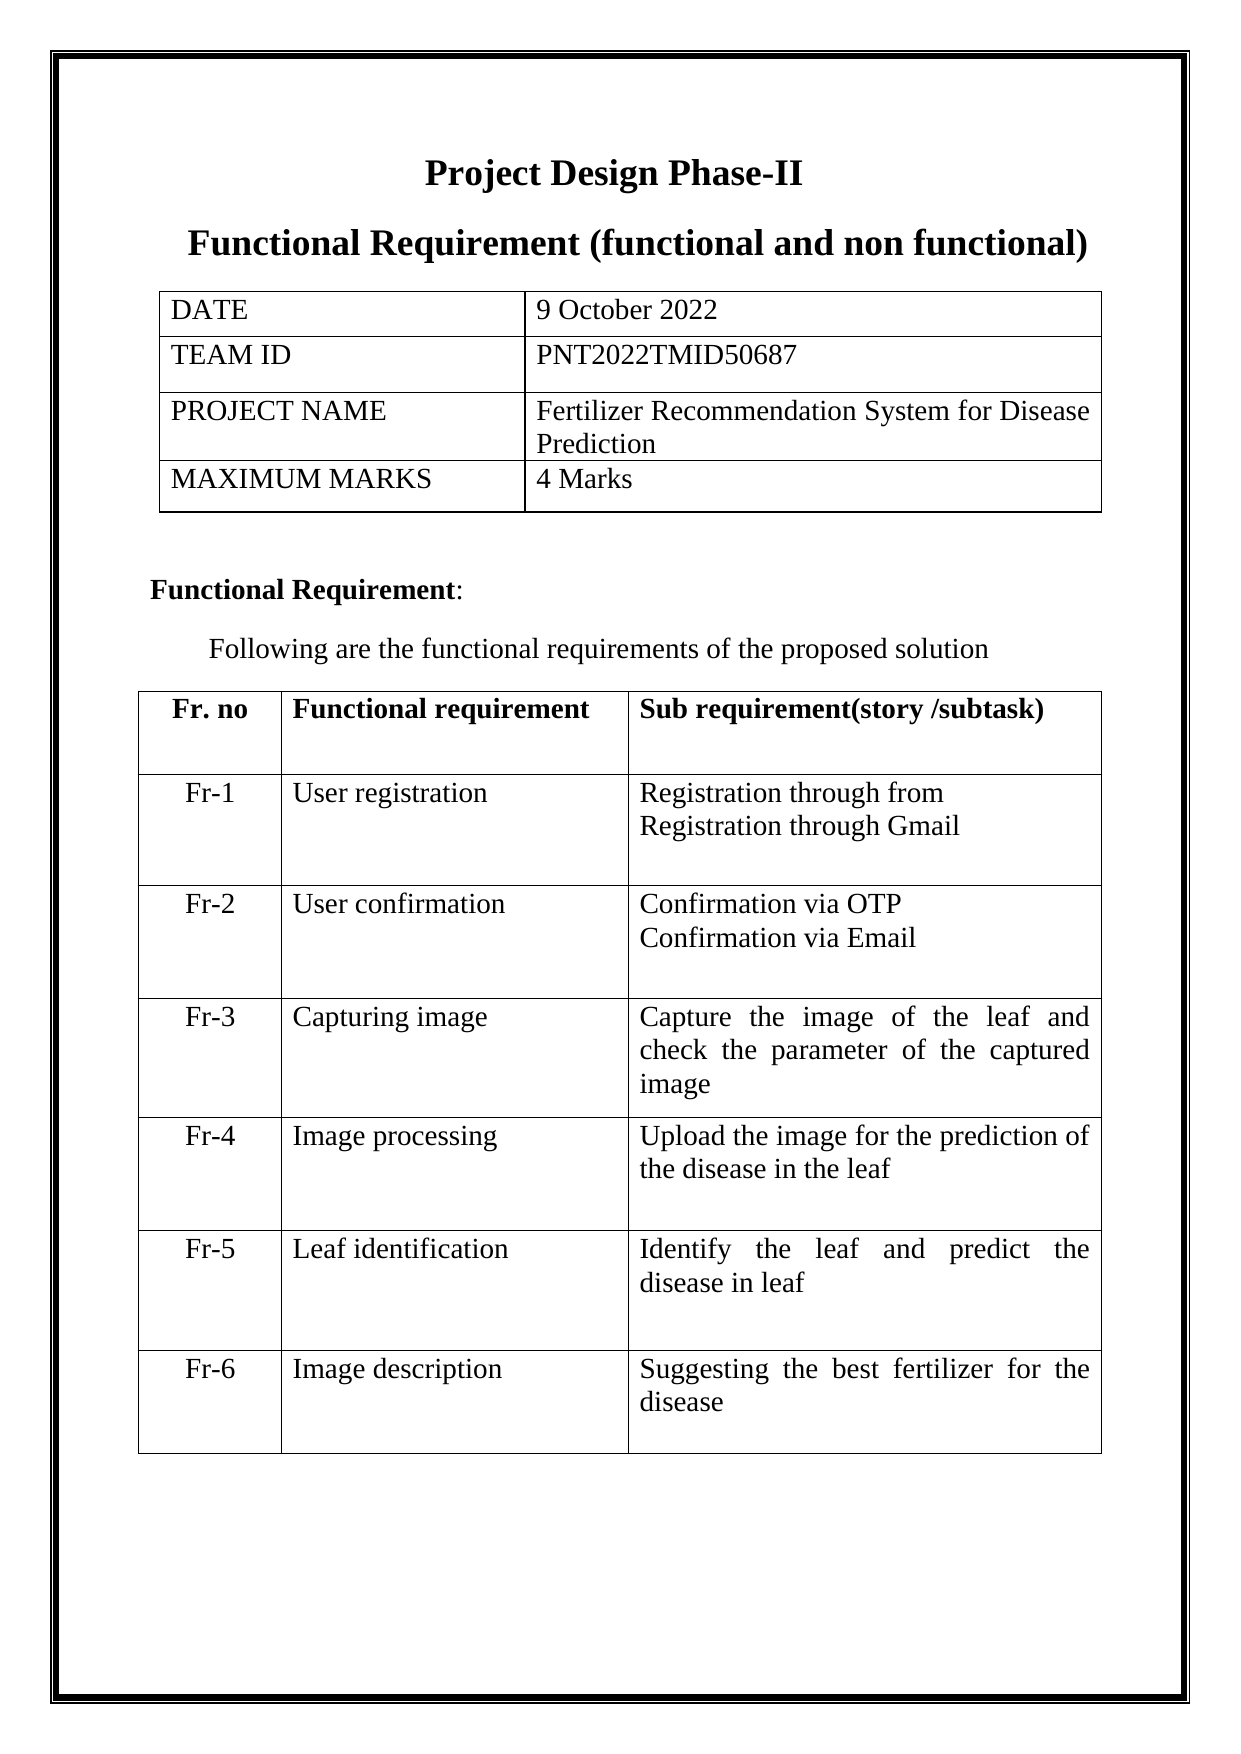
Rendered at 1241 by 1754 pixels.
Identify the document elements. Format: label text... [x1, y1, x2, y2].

table_cell Fr-5 [139, 1231, 281, 1350]
table_cell Fr-6 [139, 1351, 281, 1453]
table_cell 4 Marks [526, 461, 1101, 511]
table_header Fr. no [139, 692, 281, 774]
table_cell Leaf identification [282, 1231, 628, 1350]
table_cell Confirmation via OTP Confirmation via Email [629, 886, 1101, 998]
table_cell Image description [282, 1351, 628, 1453]
table_cell User registration [282, 775, 628, 885]
table_cell Fr-4 [139, 1118, 281, 1230]
table_cell TEAM ID [160, 337, 524, 392]
table_cell Capture the image of the leaf and check the parameter of the captured image [629, 999, 1101, 1117]
table_cell MAXIMUM MARKS [160, 461, 524, 511]
table_cell User confirmation [282, 886, 628, 998]
table_cell Capturing image [282, 999, 628, 1117]
text Project Design Phase-II [150, 150, 1090, 193]
table_header Functional requirement [282, 692, 628, 774]
table_cell Fertilizer Recommendation System for Disease Prediction [526, 393, 1101, 460]
table_header 9 October 2022 [526, 292, 1101, 336]
table_cell Identify the leaf and predict the disease in leaf [629, 1231, 1101, 1350]
text Functional Requirement: [150, 572, 1090, 605]
text Following are the functional requirements of the proposed solution [150, 631, 1090, 665]
table_cell Fr-1 [139, 775, 281, 885]
table_cell Image processing [282, 1118, 628, 1230]
text Functional Requirement (functional and non functional) [150, 220, 1090, 263]
table_cell PROJECT NAME [160, 393, 524, 460]
table_cell Fr-3 [139, 999, 281, 1117]
table_cell Upload the image for the prediction of the disease in the leaf [629, 1118, 1101, 1230]
table_cell Fr-2 [139, 886, 281, 998]
table_cell PNT2022TMID50687 [526, 337, 1101, 392]
table_header DATE [160, 292, 524, 336]
table_cell Registration through from Registration through Gmail [629, 775, 1101, 885]
table_cell Suggesting the best fertilizer for the disease [629, 1351, 1101, 1453]
table_header Sub requirement(story /subtask) [629, 692, 1101, 774]
